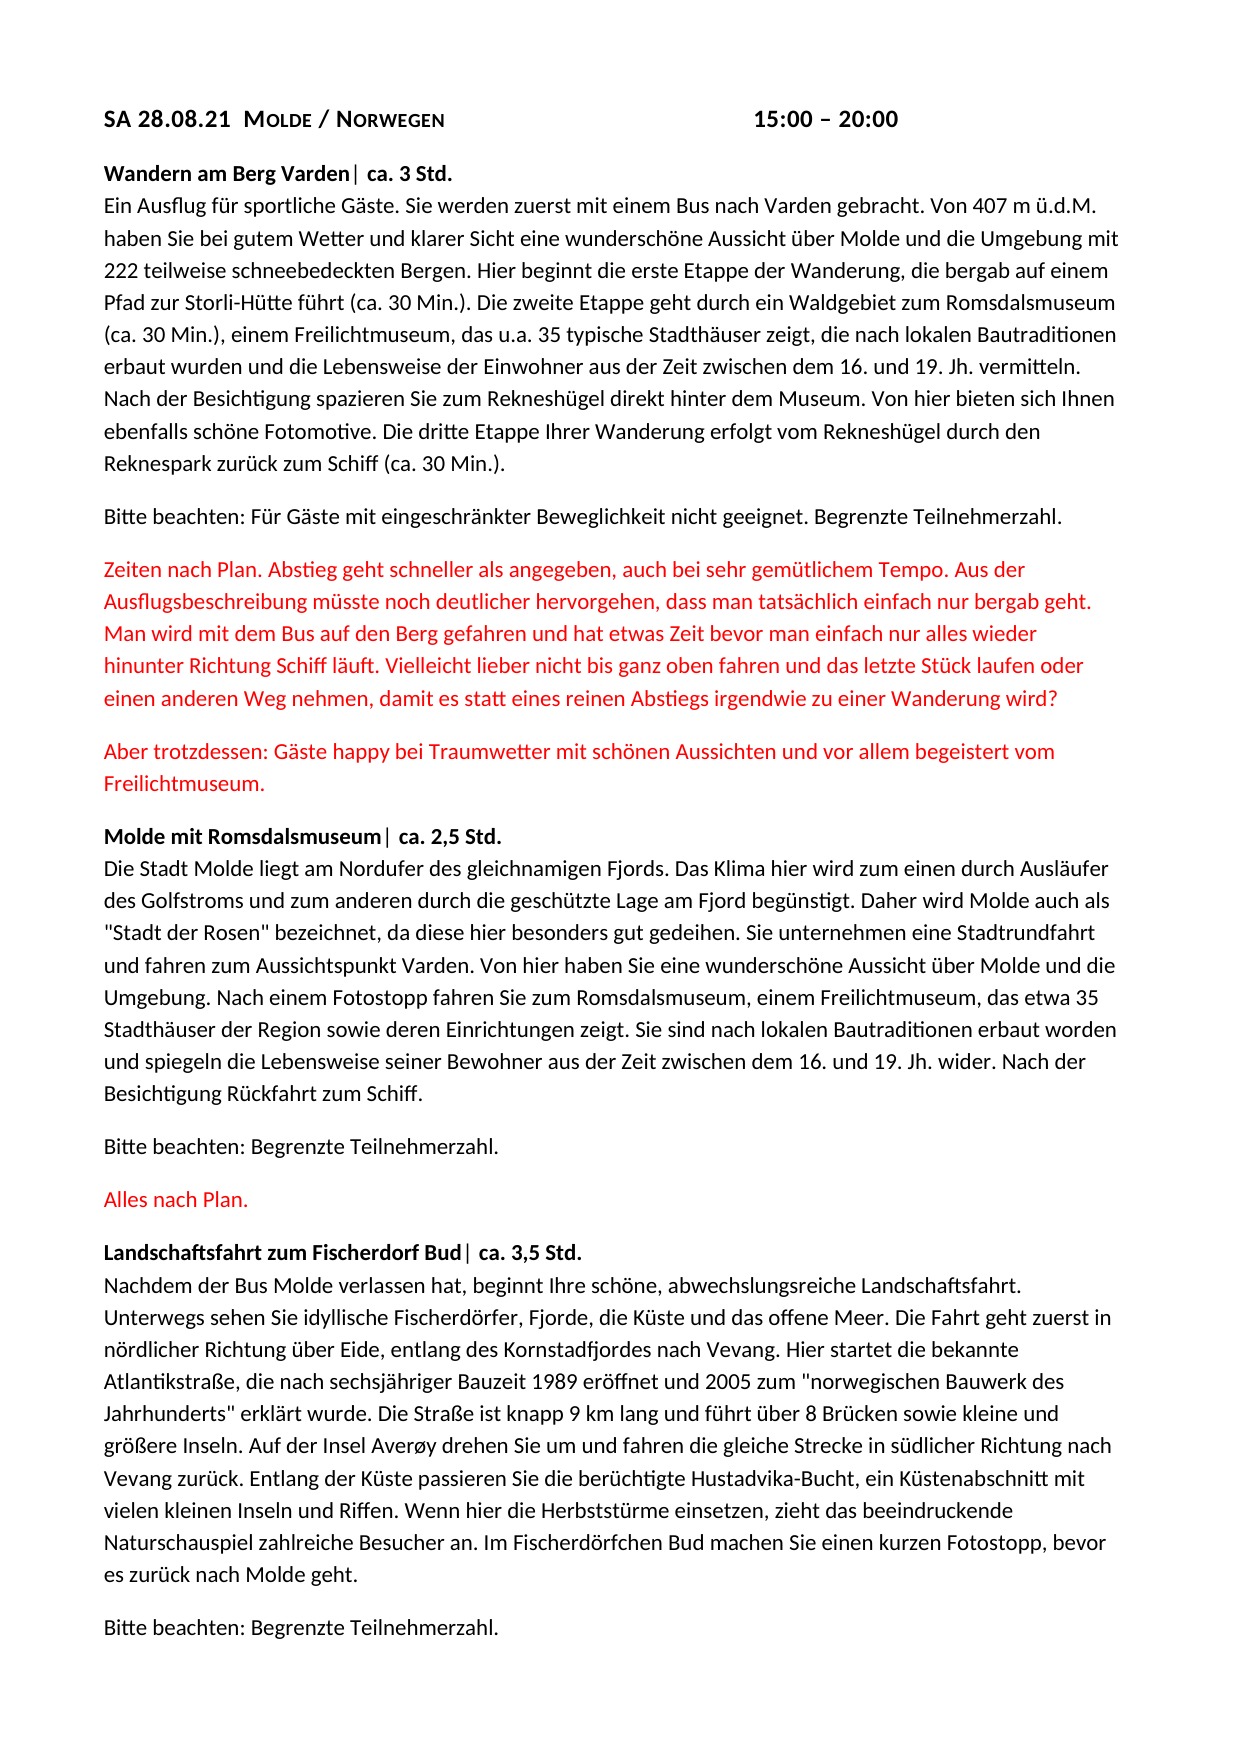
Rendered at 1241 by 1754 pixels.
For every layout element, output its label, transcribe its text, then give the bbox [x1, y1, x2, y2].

text Aber trotzdessen: Gäste happy bei Traumwetter mit schönen Aussichten und vor allem begeistert vom Freilichtmuseum. [103, 737, 1122, 797]
text Zeiten nach Plan. Abstieg geht schneller als angegeben, auch bei sehr gemütlichem Tempo. Aus der Ausflugsbeschreibung müsste noch deutlicher hervorgehen, dass man tatsächlich einfach nur bergab geht. Man wird mit dem Bus auf den Berg gefahren und hat etwas Zeit bevor man einfach nur alles wieder hinunter Richtung Schiff läuft. Vielleicht lieber nicht bis ganz oben fahren und das letzte Stück laufen oder einen anderen Weg nehmen, damit es statt eines reinen Abstiegs irgendwie zu einer Wanderung wird? [103, 555, 1122, 712]
text Wandern am Berg Varden| ca. 3 Std. Ein Ausflug für sportliche Gäste. Sie werden zuerst mit einem Bus nach Varden gebracht. Von 407 m ü.d.M. haben Sie bei gutem Wetter und klarer Sicht eine wunderschöne Aussicht über Molde und die Umgebung mit 222 teilweise schneebedeckten Bergen. Hier beginnt die erste Etappe der Wanderung, die bergab auf einem Pfad zur Storli-Hütte führt (ca. 30 Min.). Die zweite Etappe geht durch ein Waldgebiet zum Romsdalsmuseum (ca. 30 Min.), einem Freilichtmuseum, das u.a. 35 typische Stadthäuser zeigt, die nach lokalen Bautraditionen erbaut wurden und die Lebensweise der Einwohner aus der Zeit zwischen dem 16. und 19. Jh. vermitteln. Nach der Besichtigung spazieren Sie zum Rekneshügel direkt hinter dem Museum. Von hier bieten sich Ihnen ebenfalls schöne Fotomotive. Die dritte Etappe Ihrer Wanderung erfolgt vom Rekneshügel durch den Reknespark zurück zum Schiff (ca. 30 Min.). [103, 159, 1122, 477]
text Bitte beachten: Für Gäste mit eingeschränkter Beweglichkeit nicht geeignet. Begrenzte Teilnehmerzahl. [103, 502, 1122, 530]
text Bitte beachten: Begrenzte Teilnehmerzahl. [103, 1132, 1122, 1161]
text Bitte beachten: Begrenzte Teilnehmerzahl. [103, 1613, 1122, 1641]
text Landschaftsfahrt zum Fischerdorf Bud| ca. 3,5 Std. Nachdem der Bus Molde verlassen hat, beginnt Ihre schöne, abwechslungsreiche Landschaftsfahrt. Unterwegs sehen Sie idyllische Fischerdörfer, Fjorde, die Küste und das offene Meer. Die Fahrt geht zuerst in nördlicher Richtung über Eide, entlang des Kornstadfjordes nach Vevang. Hier startet die bekannte Atlantikstraße, die nach sechsjähriger Bauzeit 1989 eröffnet und 2005 zum "norwegischen Bauwerk des Jahrhunderts" erklärt wurde. Die Straße ist knapp 9 km lang und führt über 8 Brücken sowie kleine und größere Inseln. Auf der Insel Averøy drehen Sie um und fahren die gleiche Strecke in südlicher Richtung nach Vevang zurück. Entlang der Küste passieren Sie die berüchtigte Hustadvika-Bucht, ein Küstenabschnitt mit vielen kleinen Inseln und Riffen. Wenn hier die Herbststürme einsetzen, zieht das beeindruckende Naturschauspiel zahlreiche Besucher an. Im Fischerdörfchen Bud machen Sie einen kurzen Fotostopp, bevor es zurück nach Molde geht. [103, 1238, 1122, 1588]
text SA 28.08.21 Molde / Norwegen 15:00 – 20:00 [103, 103, 1122, 134]
text Molde mit Romsdalsmuseum| ca. 2,5 Std. Die Stadt Molde liegt am Nordufer des gleichnamigen Fjords. Das Klima hier wird zum einen durch Ausläufer des Golfstroms und zum anderen durch die geschützte Lage am Fjord begünstigt. Daher wird Molde auch als "Stadt der Rosen" bezeichnet, da diese hier besonders gut gedeihen. Sie unternehmen eine Stadtrundfahrt und fahren zum Aussichtspunkt Varden. Von hier haben Sie eine wunderschöne Aussicht über Molde und die Umgebung. Nach einem Fotostopp fahren Sie zum Romsdalsmuseum, einem Freilichtmuseum, das etwa 35 Stadthäuser der Region sowie deren Einrichtungen zeigt. Sie sind nach lokalen Bautraditionen erbaut worden und spiegeln die Lebensweise seiner Bewohner aus der Zeit zwischen dem 16. und 19. Jh. wider. Nach der Besichtigung Rückfahrt zum Schiff. [103, 822, 1122, 1107]
text Alles nach Plan. [103, 1186, 1122, 1213]
